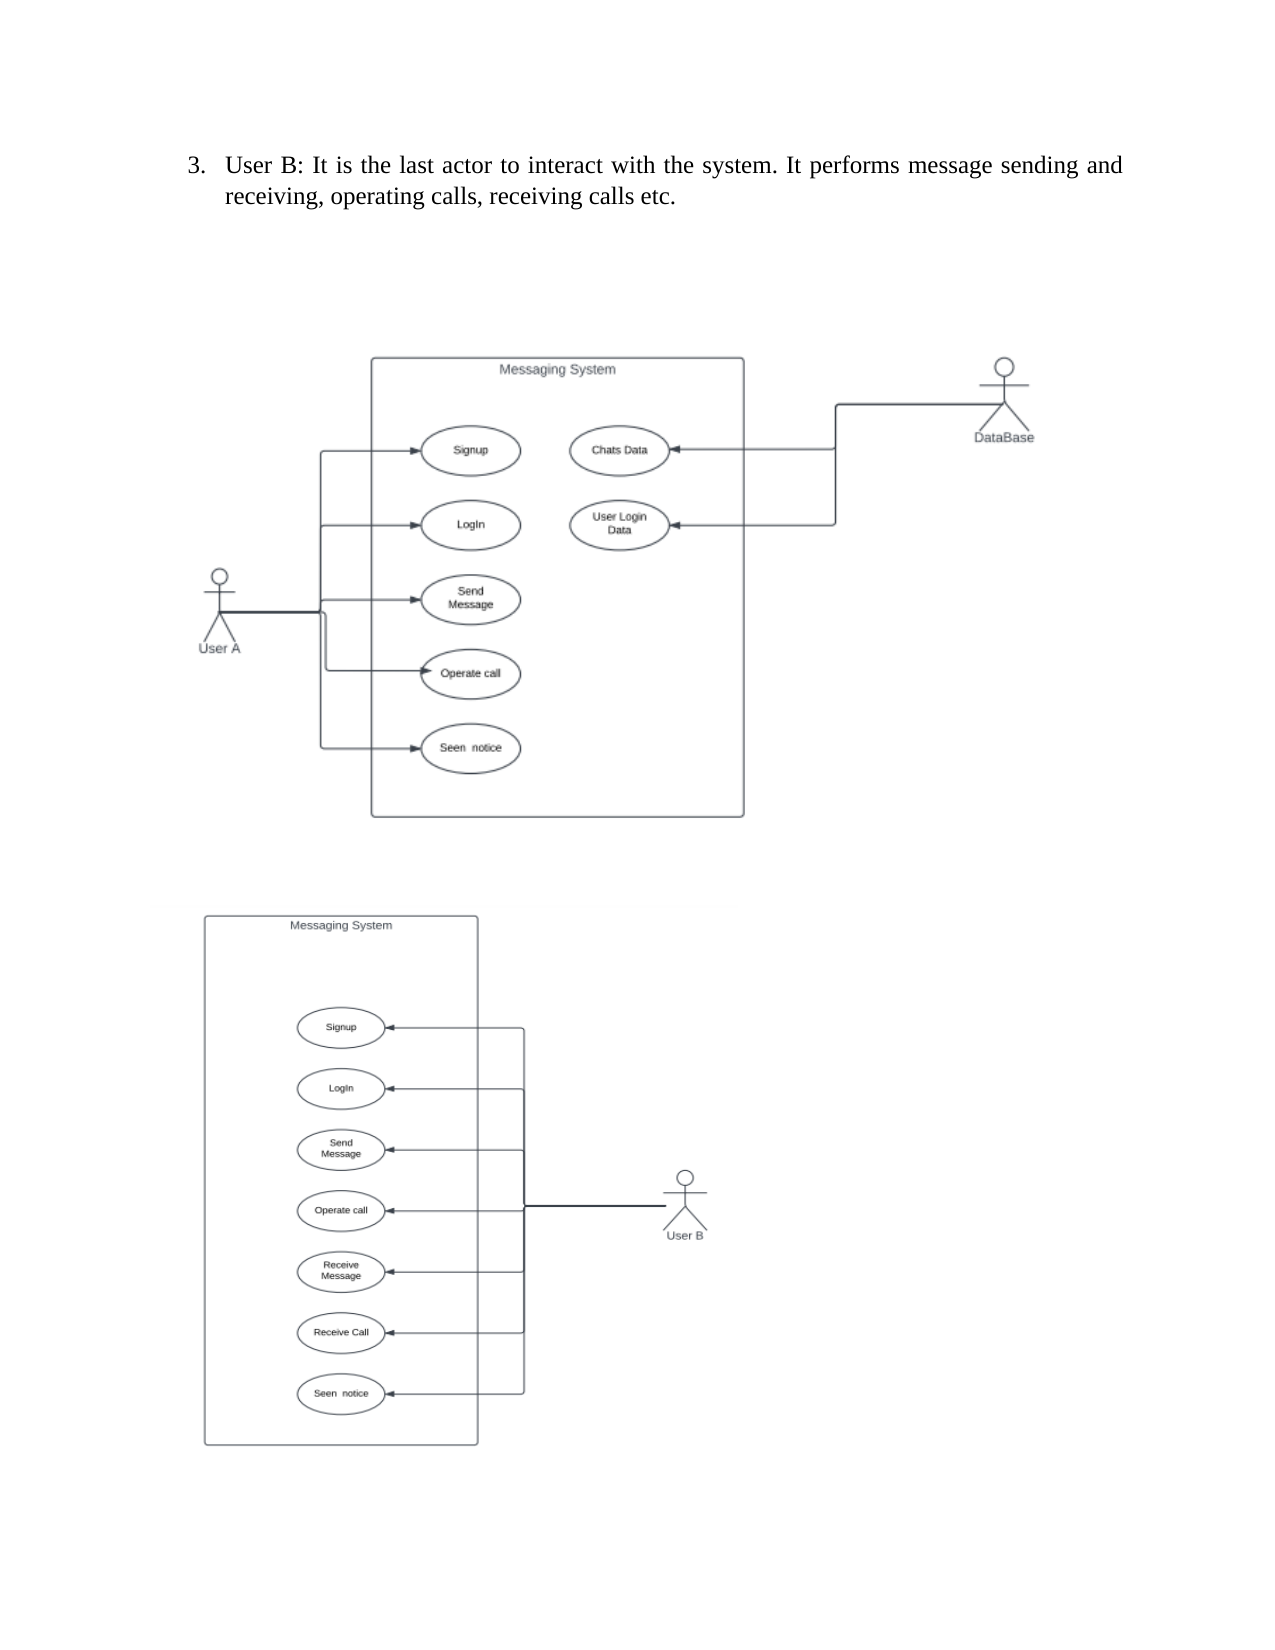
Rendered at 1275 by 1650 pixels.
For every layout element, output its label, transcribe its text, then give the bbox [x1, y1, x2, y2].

picture [150, 262, 1091, 887]
picture [150, 905, 738, 1454]
list User B: It is the last actor to interact with the system. It performs message sending and receiving, operating calls, receiving calls etc. [187, 150, 1125, 210]
